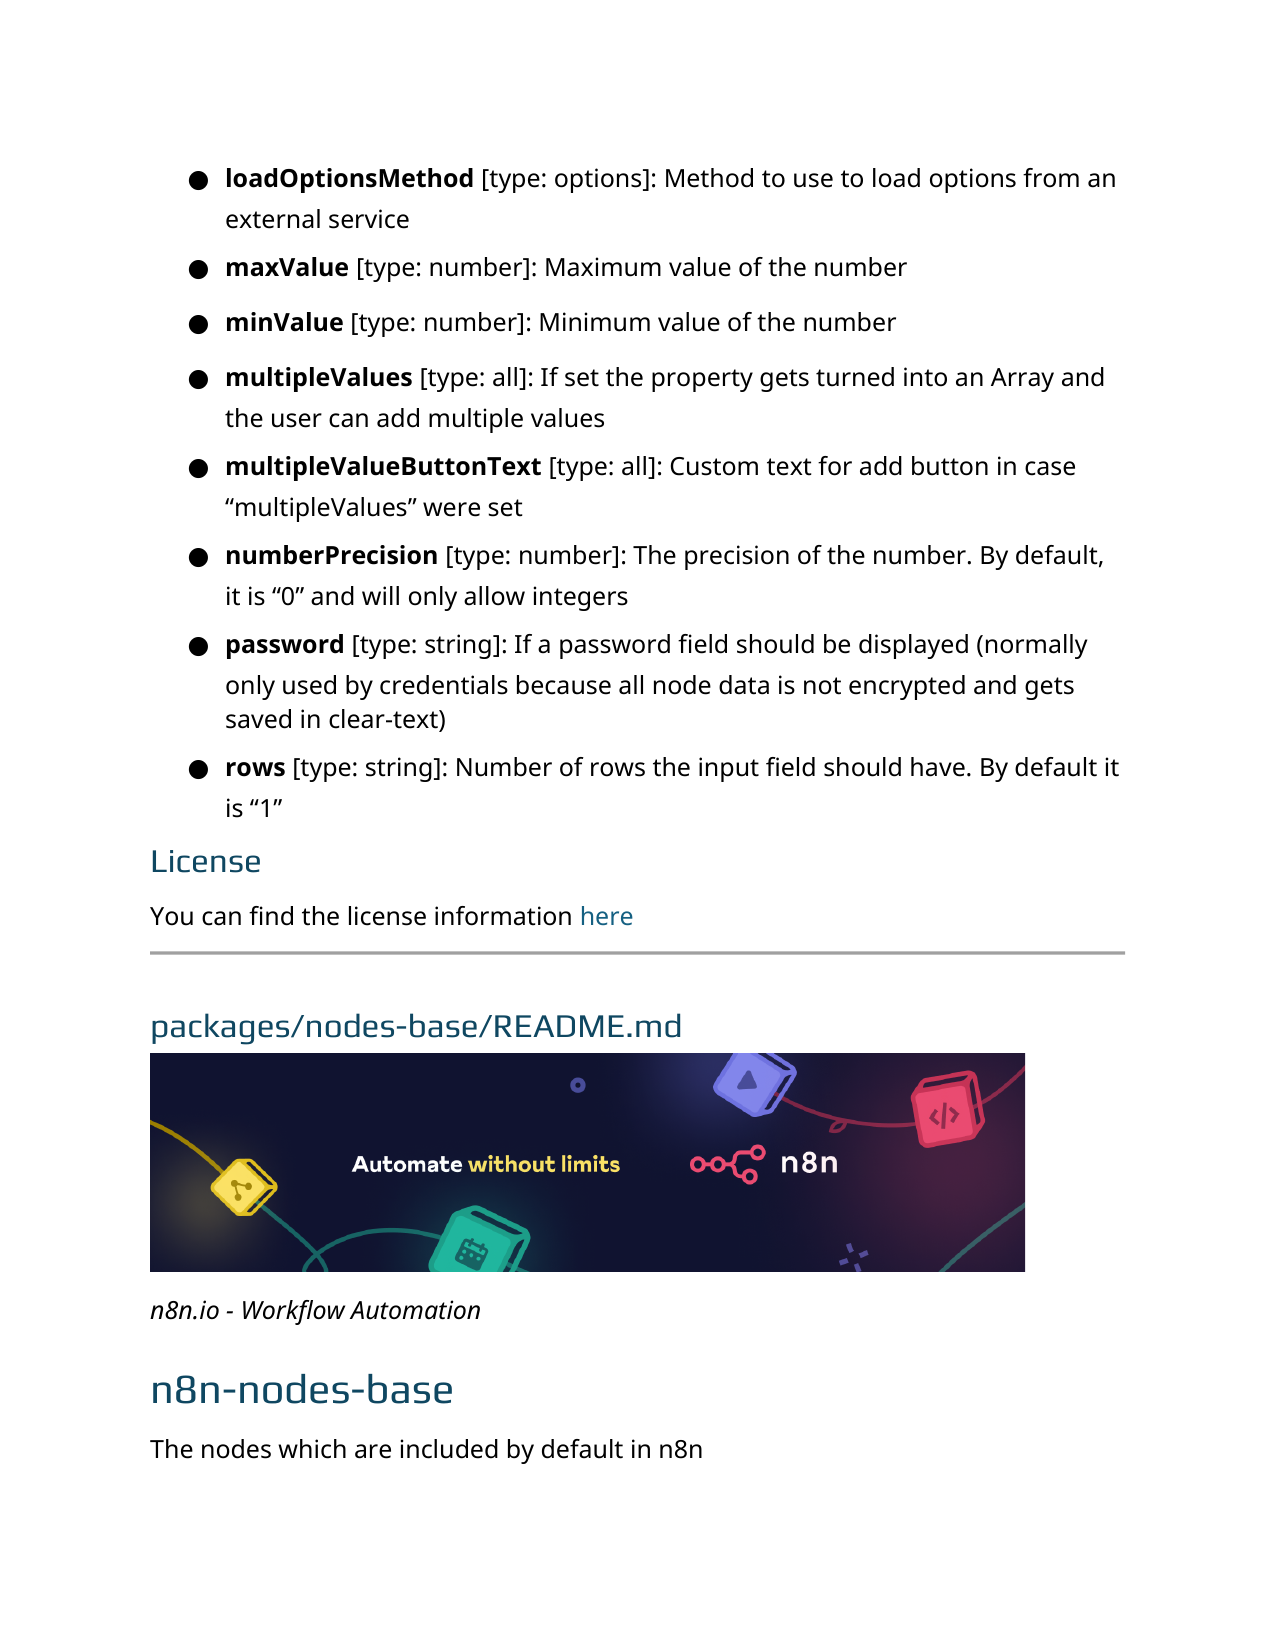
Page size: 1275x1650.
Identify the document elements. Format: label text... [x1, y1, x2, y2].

text The nodes which are included by default in n8n [150, 1431, 1125, 1465]
list password [type: string]: If a password field should be displayed (normally only used by credentials because all node data is not encrypted and gets saved in clear-text) [187, 616, 1125, 736]
picture [150, 1053, 1025, 1272]
list loadOptionsMethod [type: options]: Method to use to load options from an external service [187, 150, 1125, 235]
list multipleValues [type: all]: If set the property gets turned into an Array and the user can add multiple values [187, 349, 1125, 434]
subtitle n8n-nodes-base [150, 1364, 1125, 1413]
list maxValue [type: number]: Maximum value of the number [187, 239, 1125, 290]
list minValue [type: number]: Minimum value of the number [187, 294, 1125, 345]
list rows [type: string]: Number of rows the input field should have. By default it is “1” [187, 739, 1125, 825]
subtitle License [150, 841, 1125, 880]
text You can find the license information here [150, 899, 1125, 933]
subtitle packages/nodes-base/README.md [150, 1006, 1125, 1045]
list multipleValueButtonText [type: all]: Custom text for add button in case “multipleValues” were set [187, 438, 1125, 523]
list numberPrecision [type: number]: The precision of the number. By default, it is “0” and will only allow integers [187, 527, 1125, 612]
text n8n.io - Workflow Automation [150, 1293, 1125, 1327]
